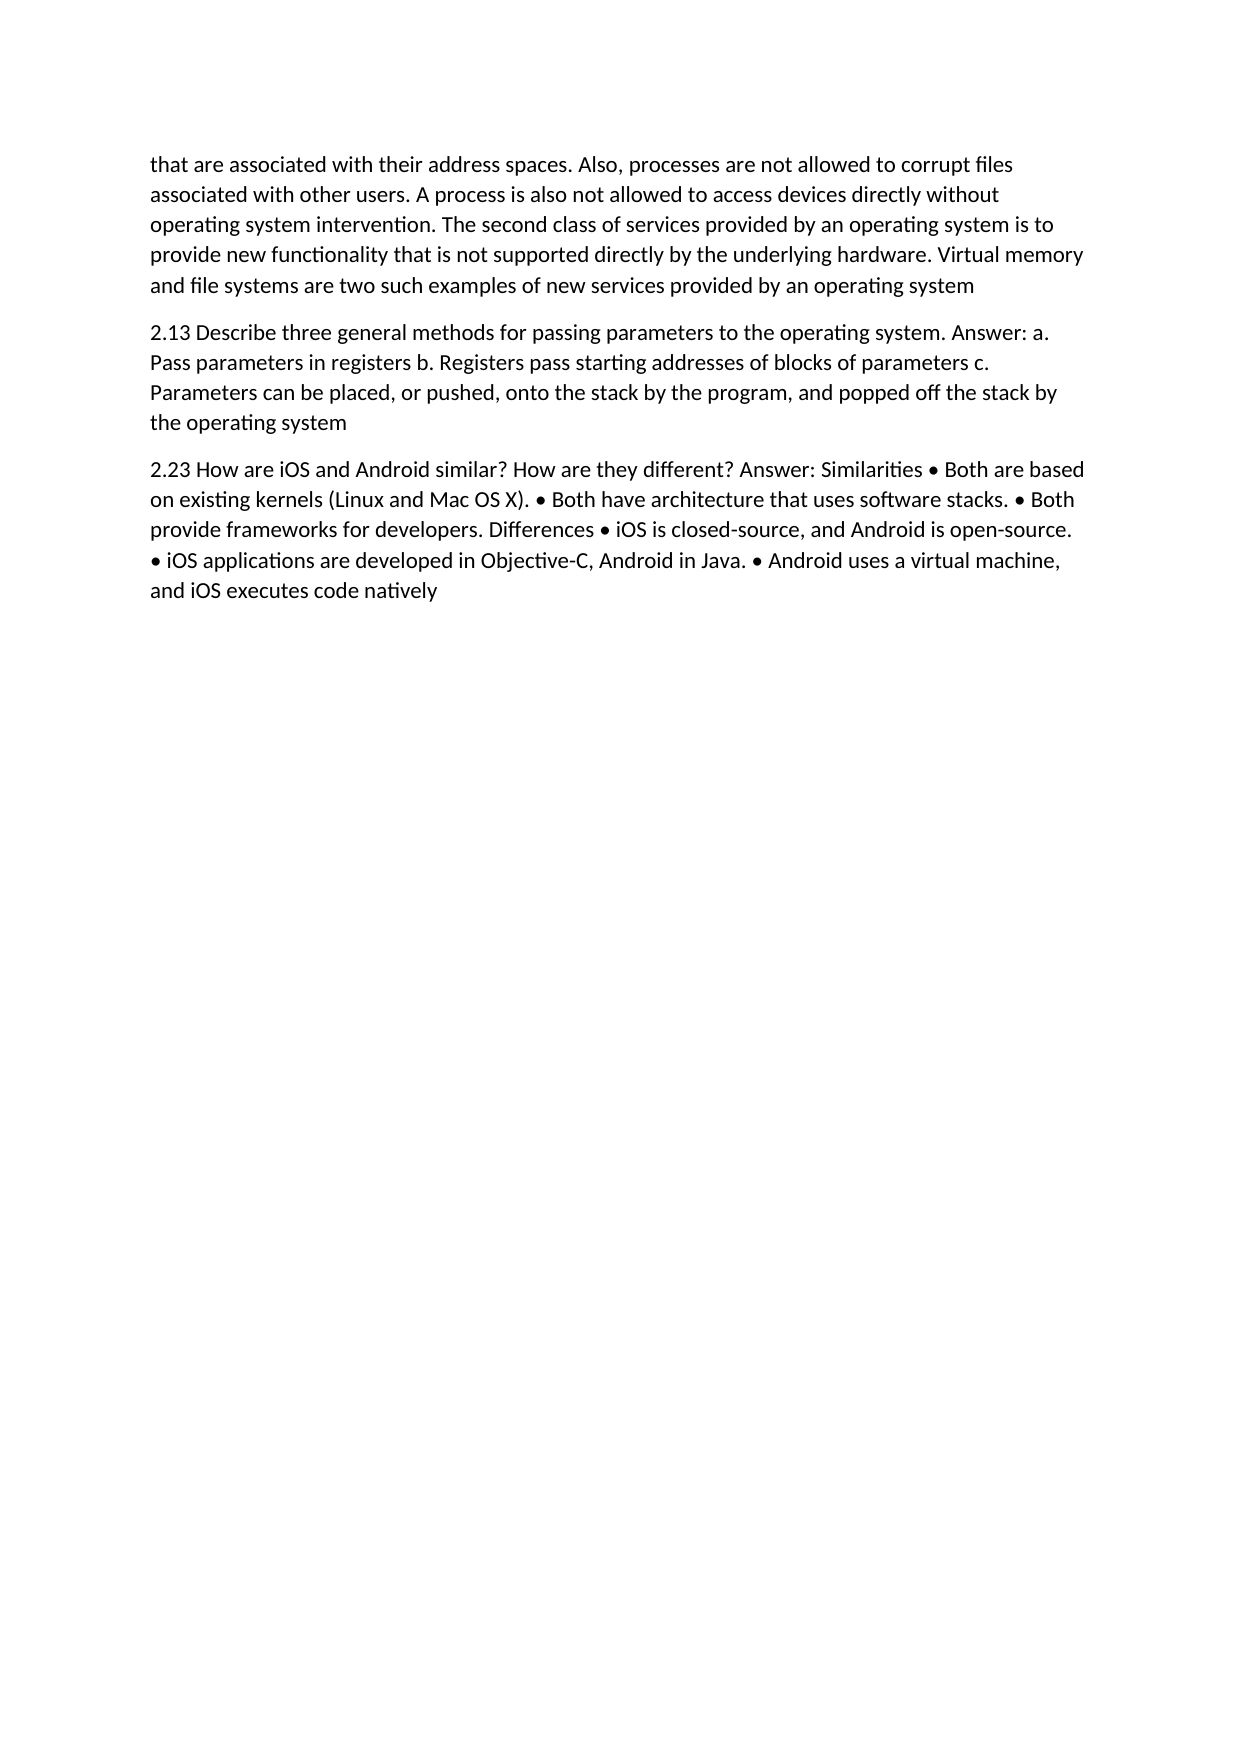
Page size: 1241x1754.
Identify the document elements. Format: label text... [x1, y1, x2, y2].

text 2.23 How are iOS and Android similar? How are they different? Answer: Similarities • Both are based on existing kernels (Linux and Mac OS X). • Both have architecture that uses software stacks. • Both provide frameworks for developers. Differences • iOS is closed-source, and Android is open-source. • iOS applications are developed in Objective-C, Android in Java. • Android uses a virtual machine, and iOS executes code natively [150, 455, 1090, 604]
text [150, 150, 1090, 299]
text 2.13 Describe three general methods for passing parameters to the operating system. Answer: a. Pass parameters in registers b. Registers pass starting addresses of blocks of parameters c. Parameters can be placed, or pushed, onto the stack by the program, and popped off the stack by the operating system [150, 318, 1090, 436]
